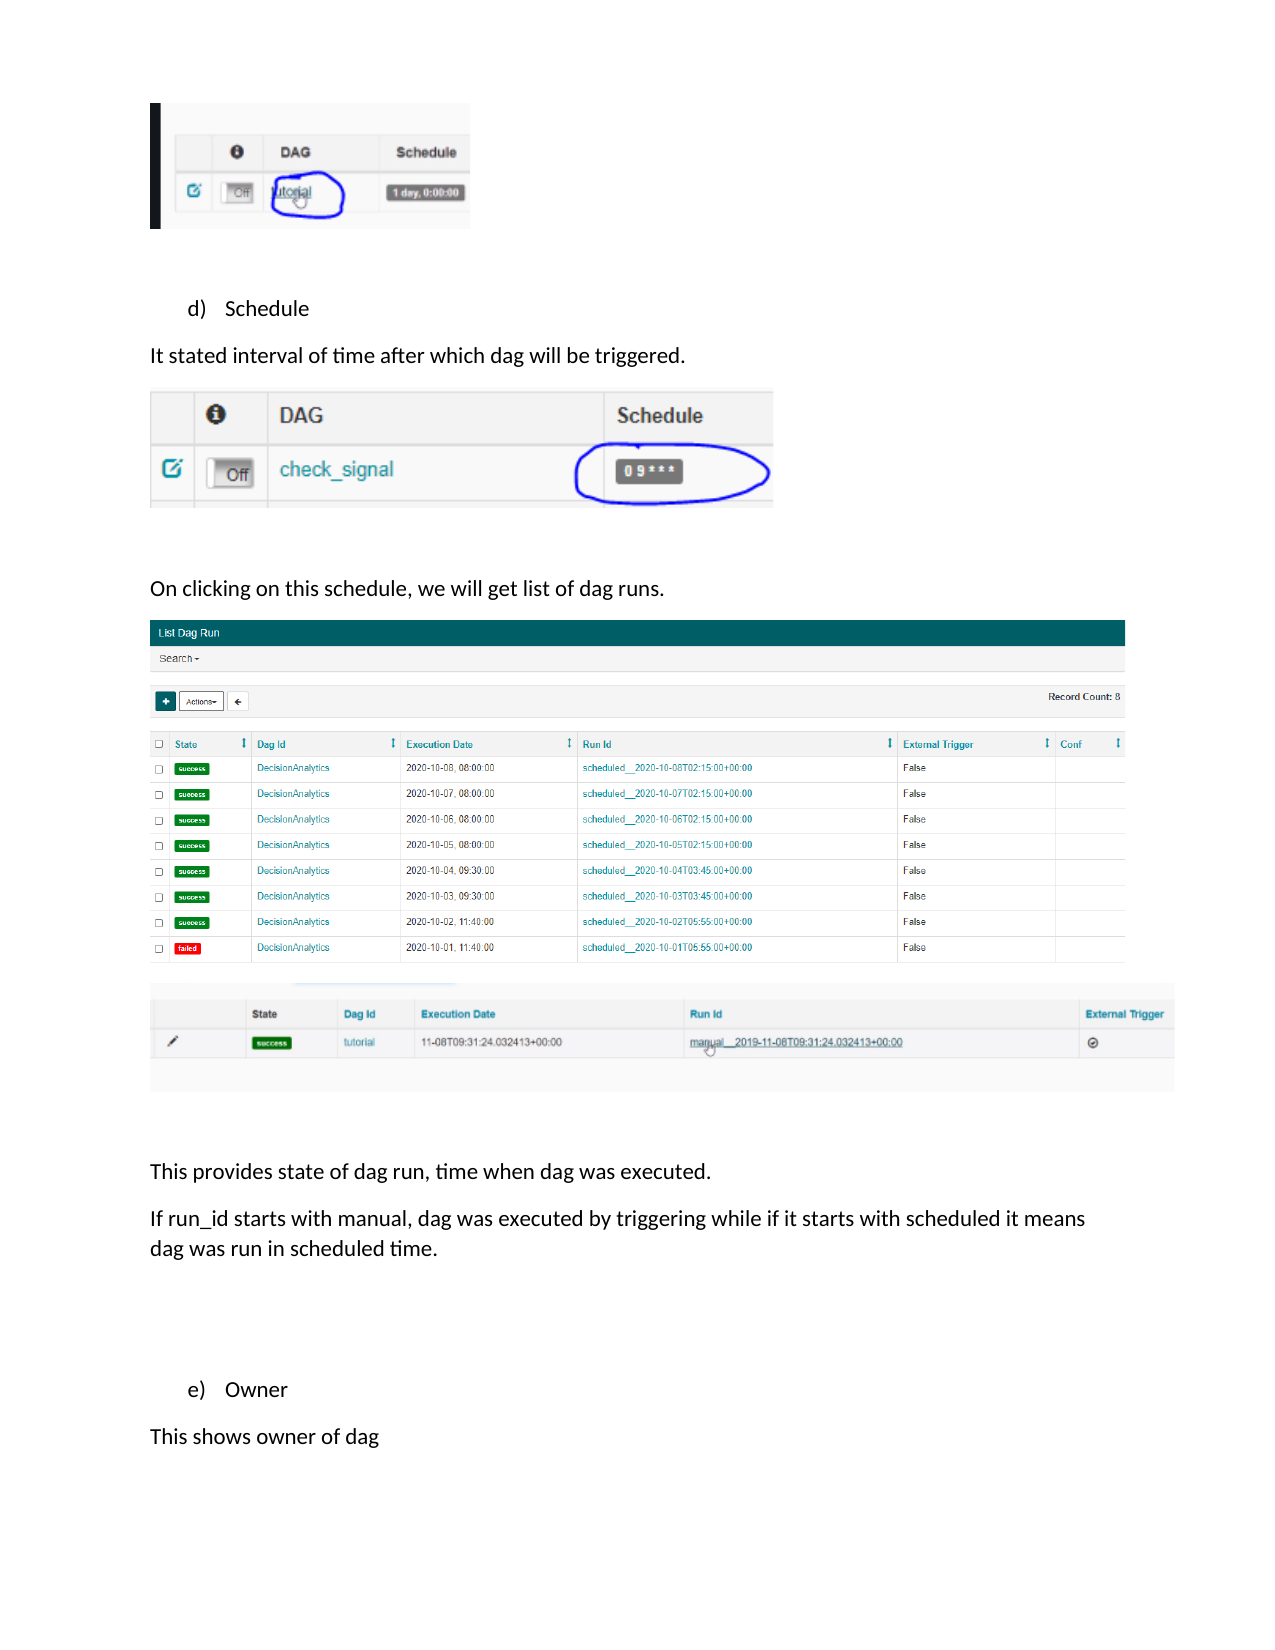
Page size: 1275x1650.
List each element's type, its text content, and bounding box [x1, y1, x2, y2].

picture [150, 103, 471, 229]
text This provides state of dag run, time when dag was executed. [150, 1157, 1125, 1185]
picture [150, 983, 1175, 1092]
text On clicking on this schedule, we will get list of dag runs. [150, 574, 1125, 602]
text It stated interval of time after which dag will be triggered. [150, 341, 1125, 369]
picture [150, 387, 774, 508]
text If run_id starts with manual, dag was executed by triggering while if it starts with scheduled it means dag was run in scheduled time. [150, 1204, 1125, 1262]
picture [150, 620, 1125, 965]
list Owner [187, 1375, 1125, 1403]
list Schedule [187, 294, 1125, 322]
text This shows owner of dag [150, 1422, 1125, 1450]
